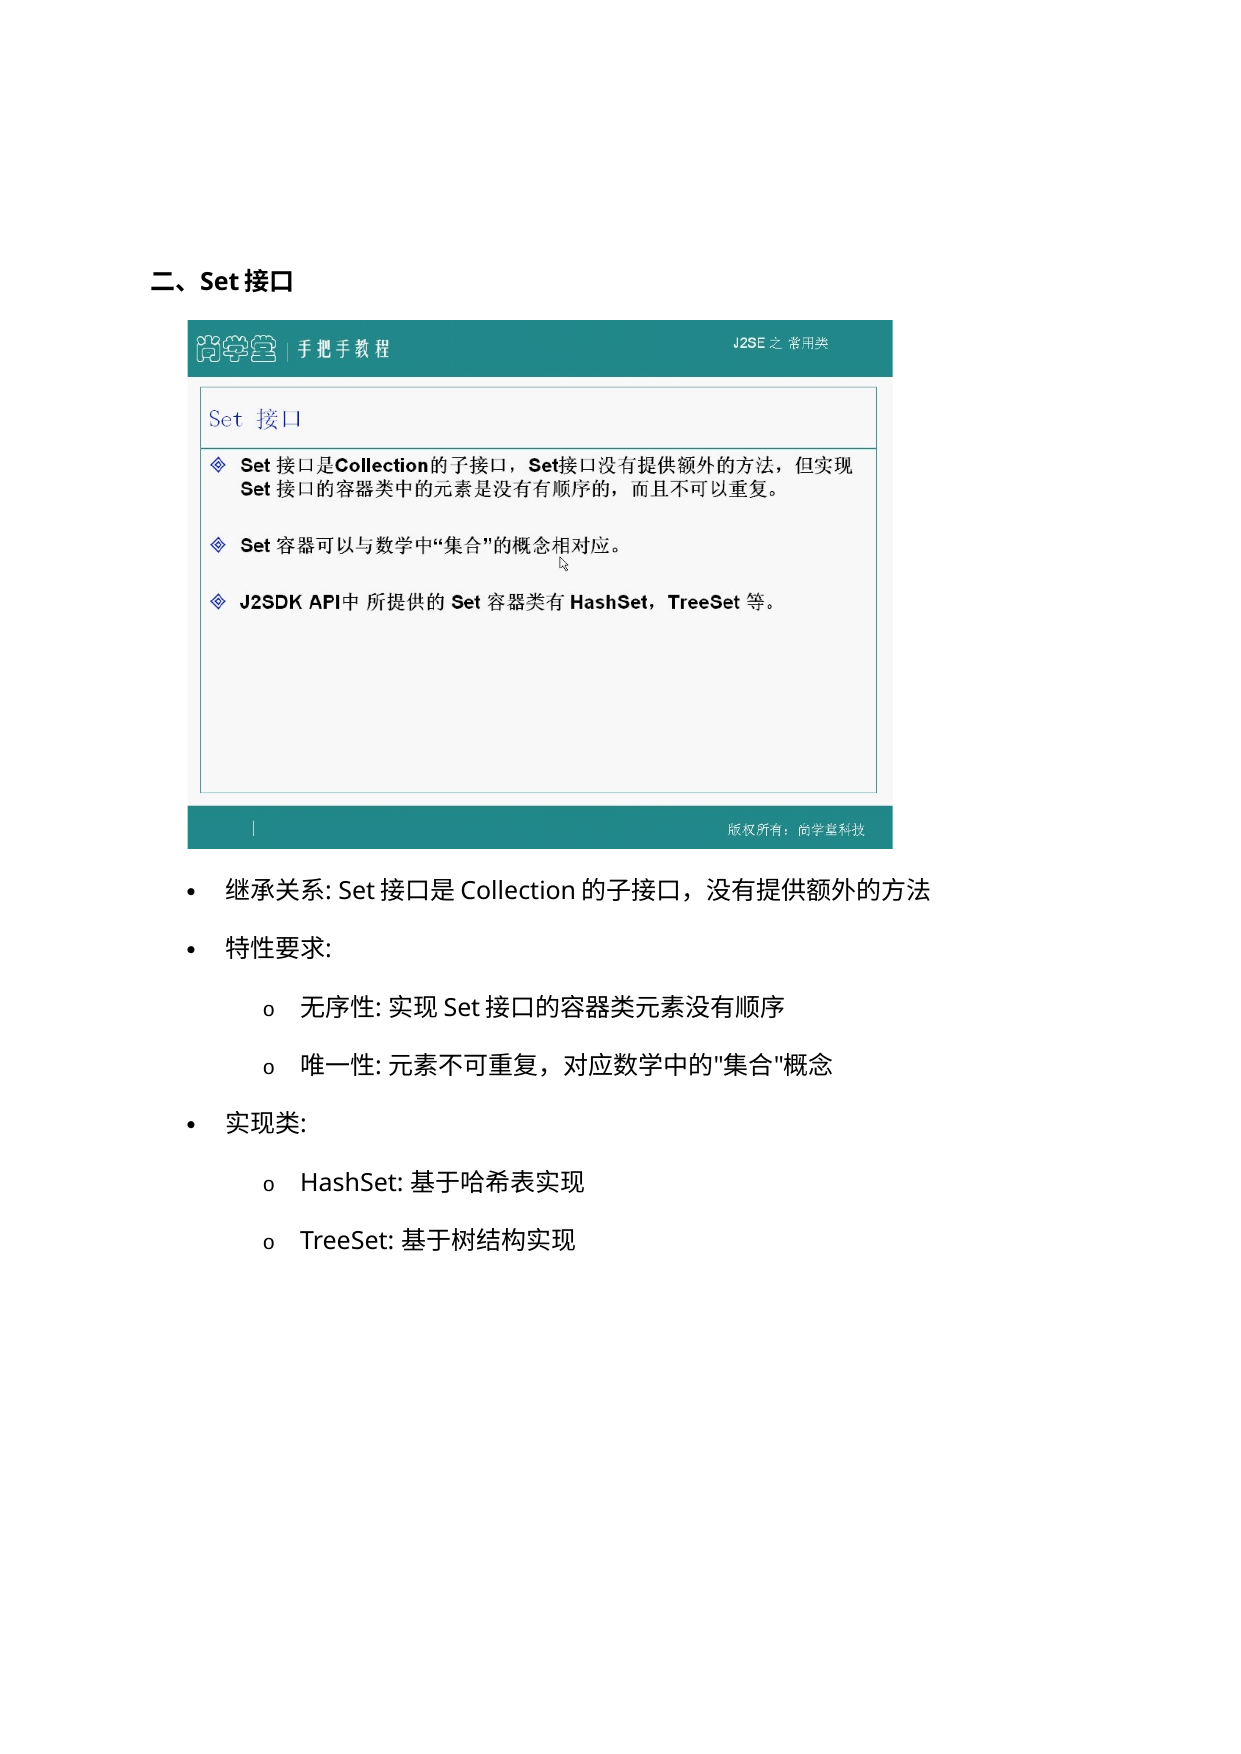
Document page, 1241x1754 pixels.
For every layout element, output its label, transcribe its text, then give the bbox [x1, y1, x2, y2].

list HashSet: 基于哈希表实现 [262, 1162, 1090, 1198]
list 特性要求: [187, 929, 1090, 965]
picture [187, 320, 893, 849]
list TreeSet: 基于树结构实现 [262, 1221, 1090, 1257]
list 实现类: [187, 1104, 1090, 1140]
text 二、Set接口 [150, 262, 1090, 298]
list 无序性: 实现Set接口的容器类元素没有顺序 [262, 987, 1090, 1023]
list 唯一性: 元素不可重复，对应数学中的"集合"概念 [262, 1046, 1090, 1082]
list 继承关系: Set接口是Collection的子接口，没有提供额外的方法 [187, 871, 1090, 907]
